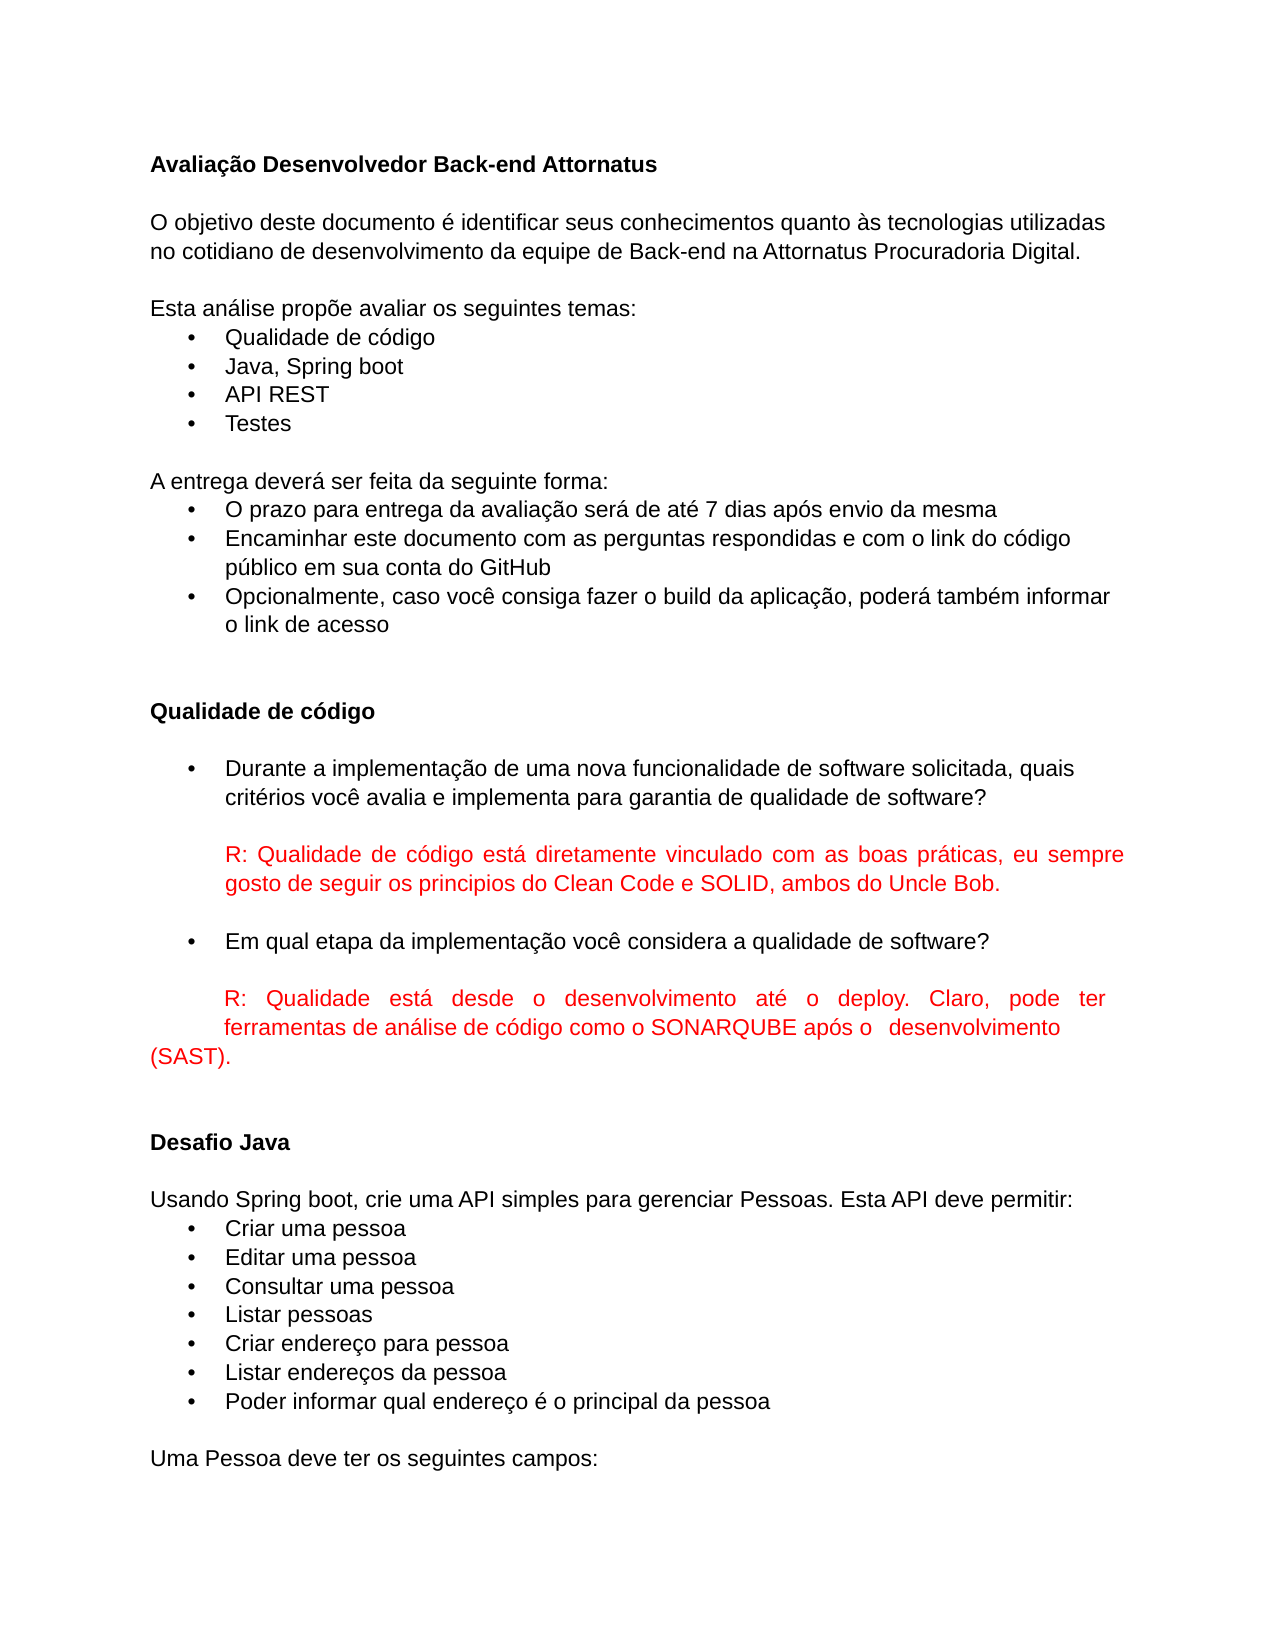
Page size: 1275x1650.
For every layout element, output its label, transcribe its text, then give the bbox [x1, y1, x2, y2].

list Listar endereços da pessoa [187, 1357, 1125, 1386]
list Testes [187, 409, 1125, 437]
list Durante a implementação de uma nova funcionalidade de software solicitada, quais critérios você avalia e implementa para garantia de qualidade de software? [187, 754, 1125, 811]
text O objetivo deste documento é identificar seus conhecimentos quanto às tecnologias utilizadas no cotidiano de desenvolvimento da equipe de Back-end na Attornatus Procuradoria Digital. [150, 207, 1125, 265]
list O prazo para entrega da avaliação será de até 7 dias após envio da mesma [187, 495, 1125, 524]
list Em qual etapa da implementação você considera a qualidade de software? [187, 926, 1125, 955]
list Opcionalmente, caso você consiga fazer o build da aplicação, poderá também informar o link de acesso [187, 581, 1125, 639]
list Consultar uma pessoa [187, 1271, 1125, 1300]
text Esta análise propõe avaliar os seguintes temas: [150, 294, 1125, 322]
text R: Qualidade está desde o desenvolvimento até o deploy. Claro, pode ter ferramentas de análise de código como o SONARQUBE após o desenvolvimento (SAST). [150, 984, 1125, 1070]
list Criar endereço para pessoa [187, 1329, 1125, 1357]
text Desafio Java [150, 1127, 1125, 1156]
text A entrega deverá ser feita da seguinte forma: [150, 466, 1125, 495]
list API REST [187, 380, 1125, 409]
list Editar uma pessoa [187, 1242, 1125, 1271]
text Avaliação Desenvolvedor Back-end Attornatus [150, 150, 1125, 179]
list Listar pessoas [187, 1300, 1125, 1329]
list Java, Spring boot [187, 351, 1125, 380]
list Qualidade de código [187, 322, 1125, 351]
text Qualidade de código [150, 696, 1125, 725]
list Poder informar qual endereço é o principal da pessoa [187, 1386, 1125, 1415]
list Criar uma pessoa [187, 1214, 1125, 1242]
text Usando Spring boot, crie uma API simples para gerenciar Pessoas. Esta API deve permitir: [150, 1185, 1125, 1214]
text Uma Pessoa deve ter os seguintes campos: [150, 1444, 1125, 1472]
list Encaminhar este documento com as perguntas respondidas e com o link do código público em sua conta do GitHub [187, 524, 1125, 581]
text R: Qualidade de código está diretamente vinculado com as boas práticas, eu sempre gosto de seguir os principios do Clean Code e SOLID, ambos do Uncle Bob. [225, 840, 1125, 897]
